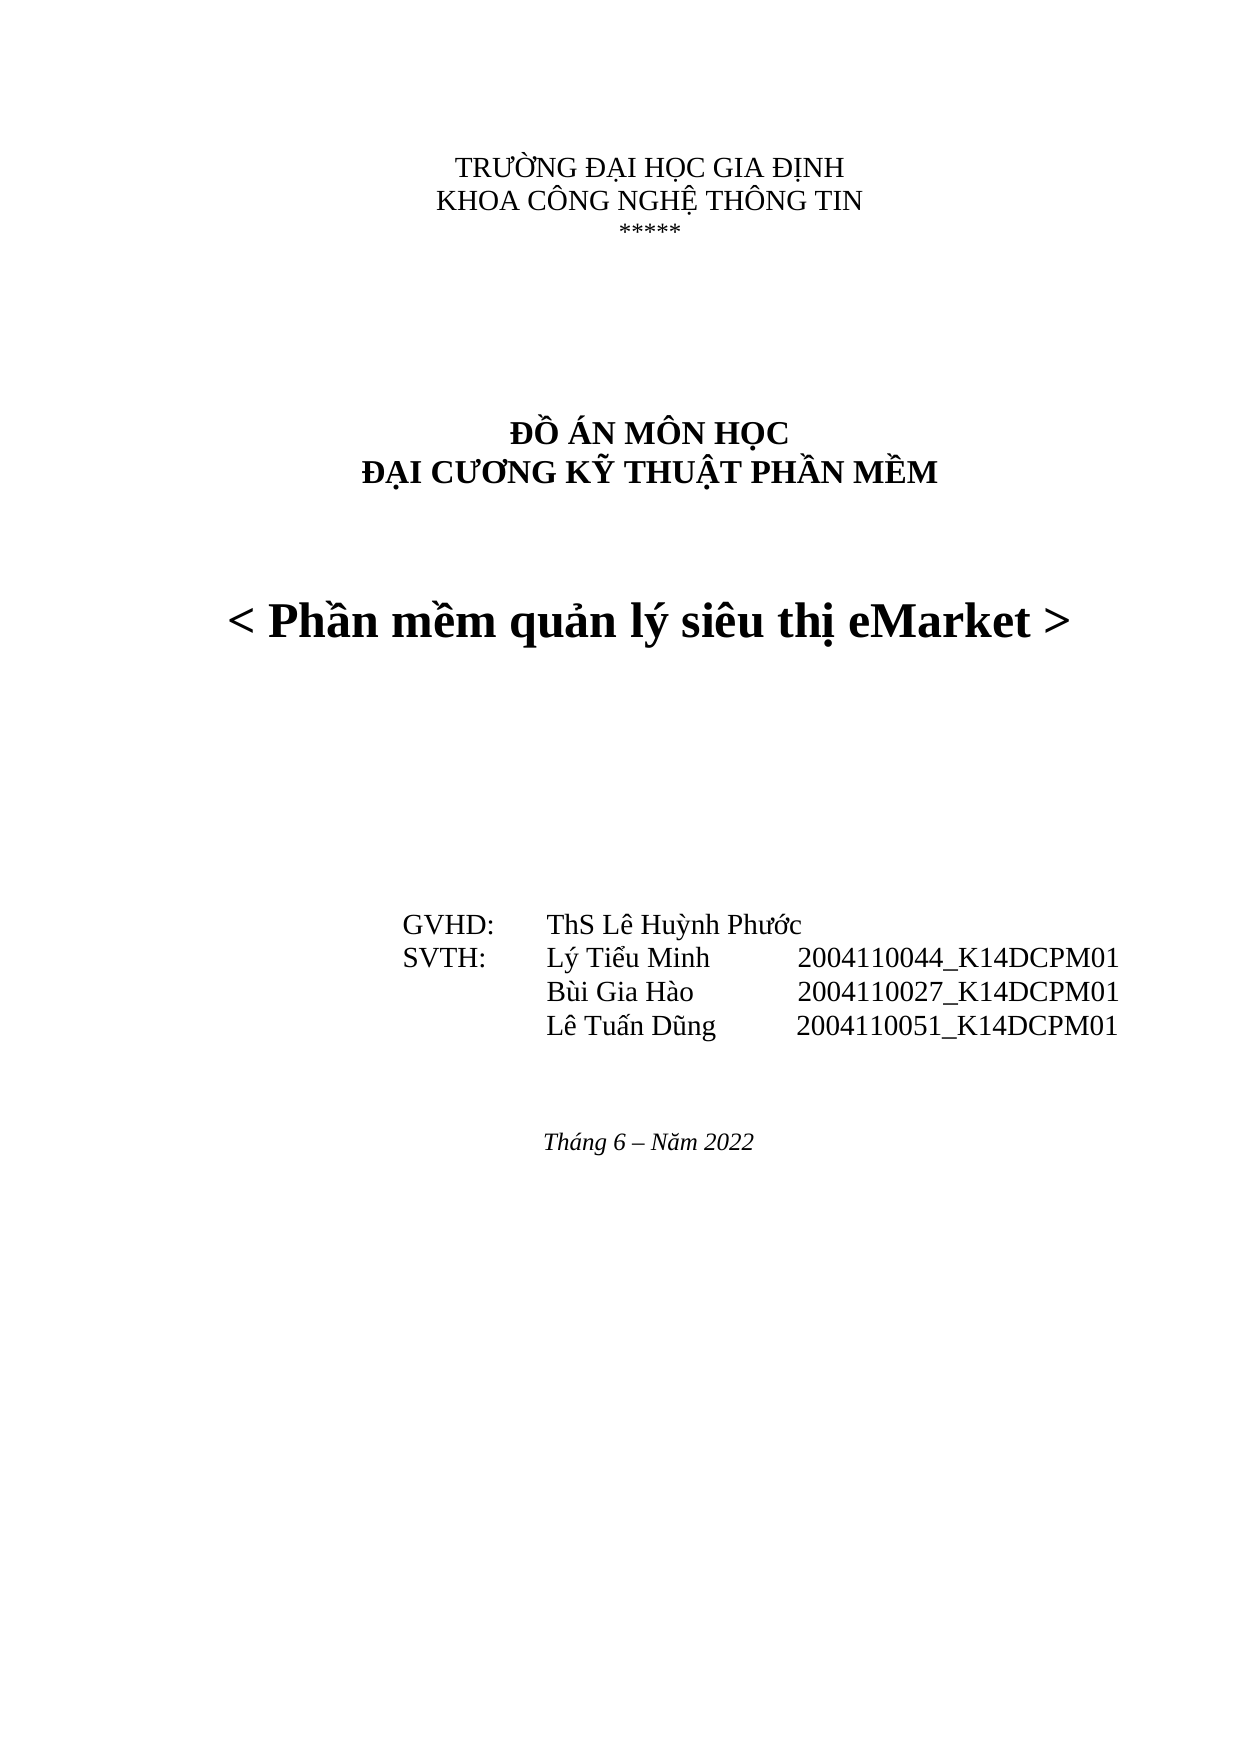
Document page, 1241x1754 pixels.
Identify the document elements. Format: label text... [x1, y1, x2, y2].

text GVHD: ThS Lê Huỳnh Phước [402, 907, 1122, 941]
text < Phần mềm quản lý siêu thị eMarket > [177, 591, 1122, 648]
text ĐỒ ÁN MÔN HỌC [177, 413, 1122, 452]
text KHOA CÔNG NGHỆ THÔNG TIN [177, 183, 1122, 217]
text TRƯỜNG ĐẠI HỌC GIA ĐỊNH [177, 150, 1122, 183]
text Tháng 6 – Năm 2022 [177, 1127, 1122, 1156]
text ĐẠI CƯƠNG KỸ THUẬT PHẦN MỀM [177, 452, 1122, 490]
text Bùi Gia Hào 2004110027_K14DCPM01 [402, 974, 1122, 1008]
text ***** [177, 217, 1122, 246]
text Lê Tuấn Dũng 2004110051_K14DCPM01 [402, 1008, 1122, 1041]
text SVTH: Lý Tiểu Minh 2004110044_K14DCPM01 [402, 941, 1122, 974]
